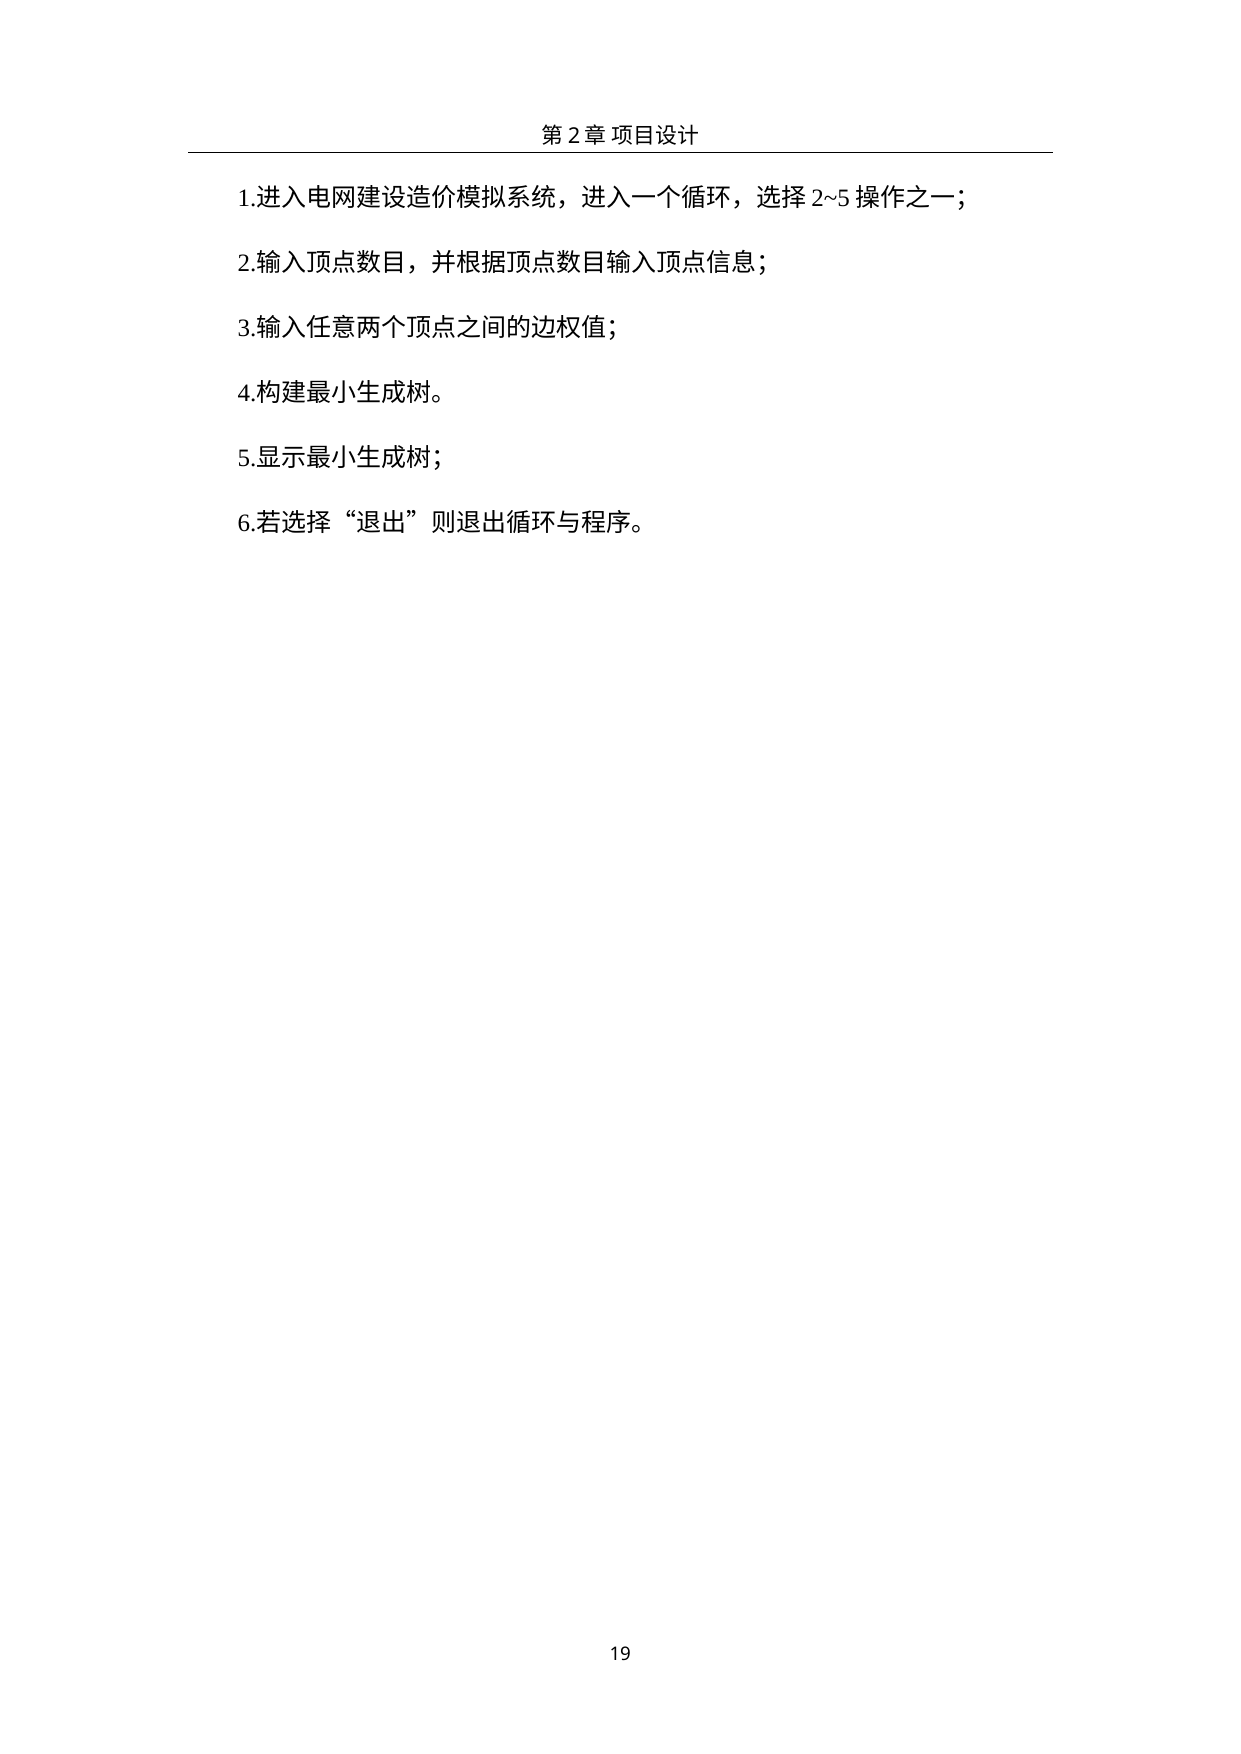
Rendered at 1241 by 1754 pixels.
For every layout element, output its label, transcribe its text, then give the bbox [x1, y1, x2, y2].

text 4.构建最小生成树。 [187, 358, 1053, 423]
text 3.输入任意两个顶点之间的边权值； [187, 293, 1053, 358]
text 6.若选择“退出”则退出循环与程序。 [187, 488, 1053, 553]
text 5.显示最小生成树； [187, 423, 1053, 488]
text 1.进入电网建设造价模拟系统，进入一个循环，选择2~5操作之一； [187, 163, 1053, 228]
text 2.输入顶点数目，并根据顶点数目输入顶点信息； [187, 228, 1053, 293]
